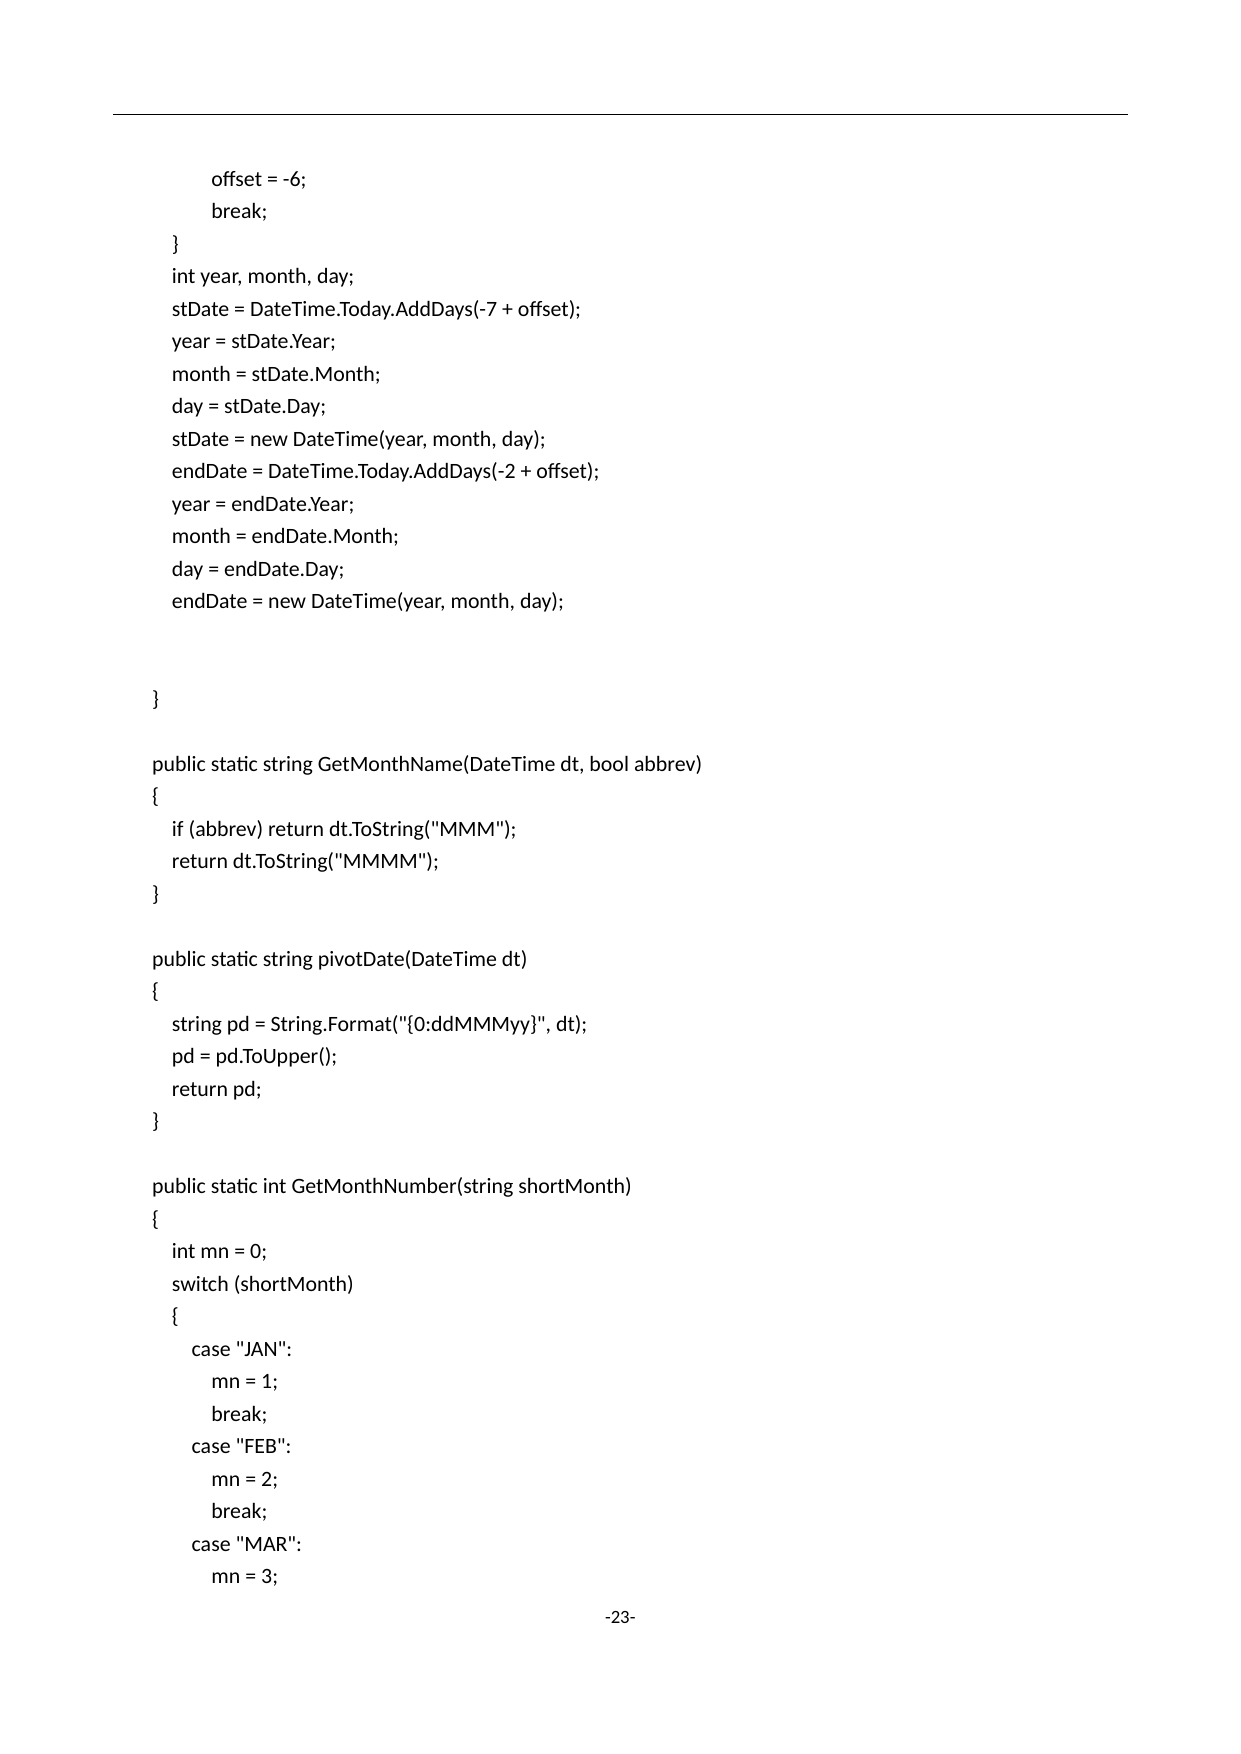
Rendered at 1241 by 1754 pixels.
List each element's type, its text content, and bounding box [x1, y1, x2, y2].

text case "JAN": [112, 1332, 1128, 1364]
text return dt.ToString("MMMM"); [112, 844, 1128, 877]
text year = stDate.Year; [112, 324, 1128, 357]
text day = endDate.Day; [112, 552, 1128, 584]
text year = endDate.Year; [112, 487, 1128, 519]
text string pd = String.Format("{0:ddMMMyy}", dt); [112, 1007, 1128, 1039]
text break; [112, 194, 1128, 227]
text return pd; [112, 1072, 1128, 1104]
text mn = 3; [112, 1559, 1128, 1592]
text { [112, 1299, 1128, 1332]
text public static int GetMonthNumber(string shortMonth) [112, 1169, 1128, 1202]
text switch (shortMonth) [112, 1267, 1128, 1299]
text case "FEB": [112, 1429, 1128, 1462]
text mn = 1; [112, 1364, 1128, 1397]
text } [112, 682, 1128, 714]
text { [112, 1202, 1128, 1234]
text endDate = new DateTime(year, month, day); [112, 584, 1128, 617]
text if (abbrev) return dt.ToString("MMM"); [112, 812, 1128, 844]
text int year, month, day; [112, 259, 1128, 292]
text stDate = new DateTime(year, month, day); [112, 422, 1128, 454]
text } [112, 1104, 1128, 1137]
text public static string GetMonthName(DateTime dt, bool abbrev) [112, 747, 1128, 779]
text month = endDate.Month; [112, 519, 1128, 552]
text break; [112, 1397, 1128, 1429]
text pd = pd.ToUpper(); [112, 1039, 1128, 1072]
text { [112, 779, 1128, 812]
text { [112, 974, 1128, 1007]
text case "MAR": [112, 1527, 1128, 1559]
text mn = 2; [112, 1462, 1128, 1494]
text } [112, 877, 1128, 909]
text day = stDate.Day; [112, 389, 1128, 422]
text stDate = DateTime.Today.AddDays(-7 + offset); [112, 292, 1128, 324]
text } [112, 227, 1128, 259]
text public static string pivotDate(DateTime dt) [112, 942, 1128, 974]
text break; [112, 1494, 1128, 1527]
text endDate = DateTime.Today.AddDays(-2 + offset); [112, 454, 1128, 487]
text offset = -6; [112, 162, 1128, 194]
text month = stDate.Month; [112, 357, 1128, 389]
text int mn = 0; [112, 1234, 1128, 1267]
